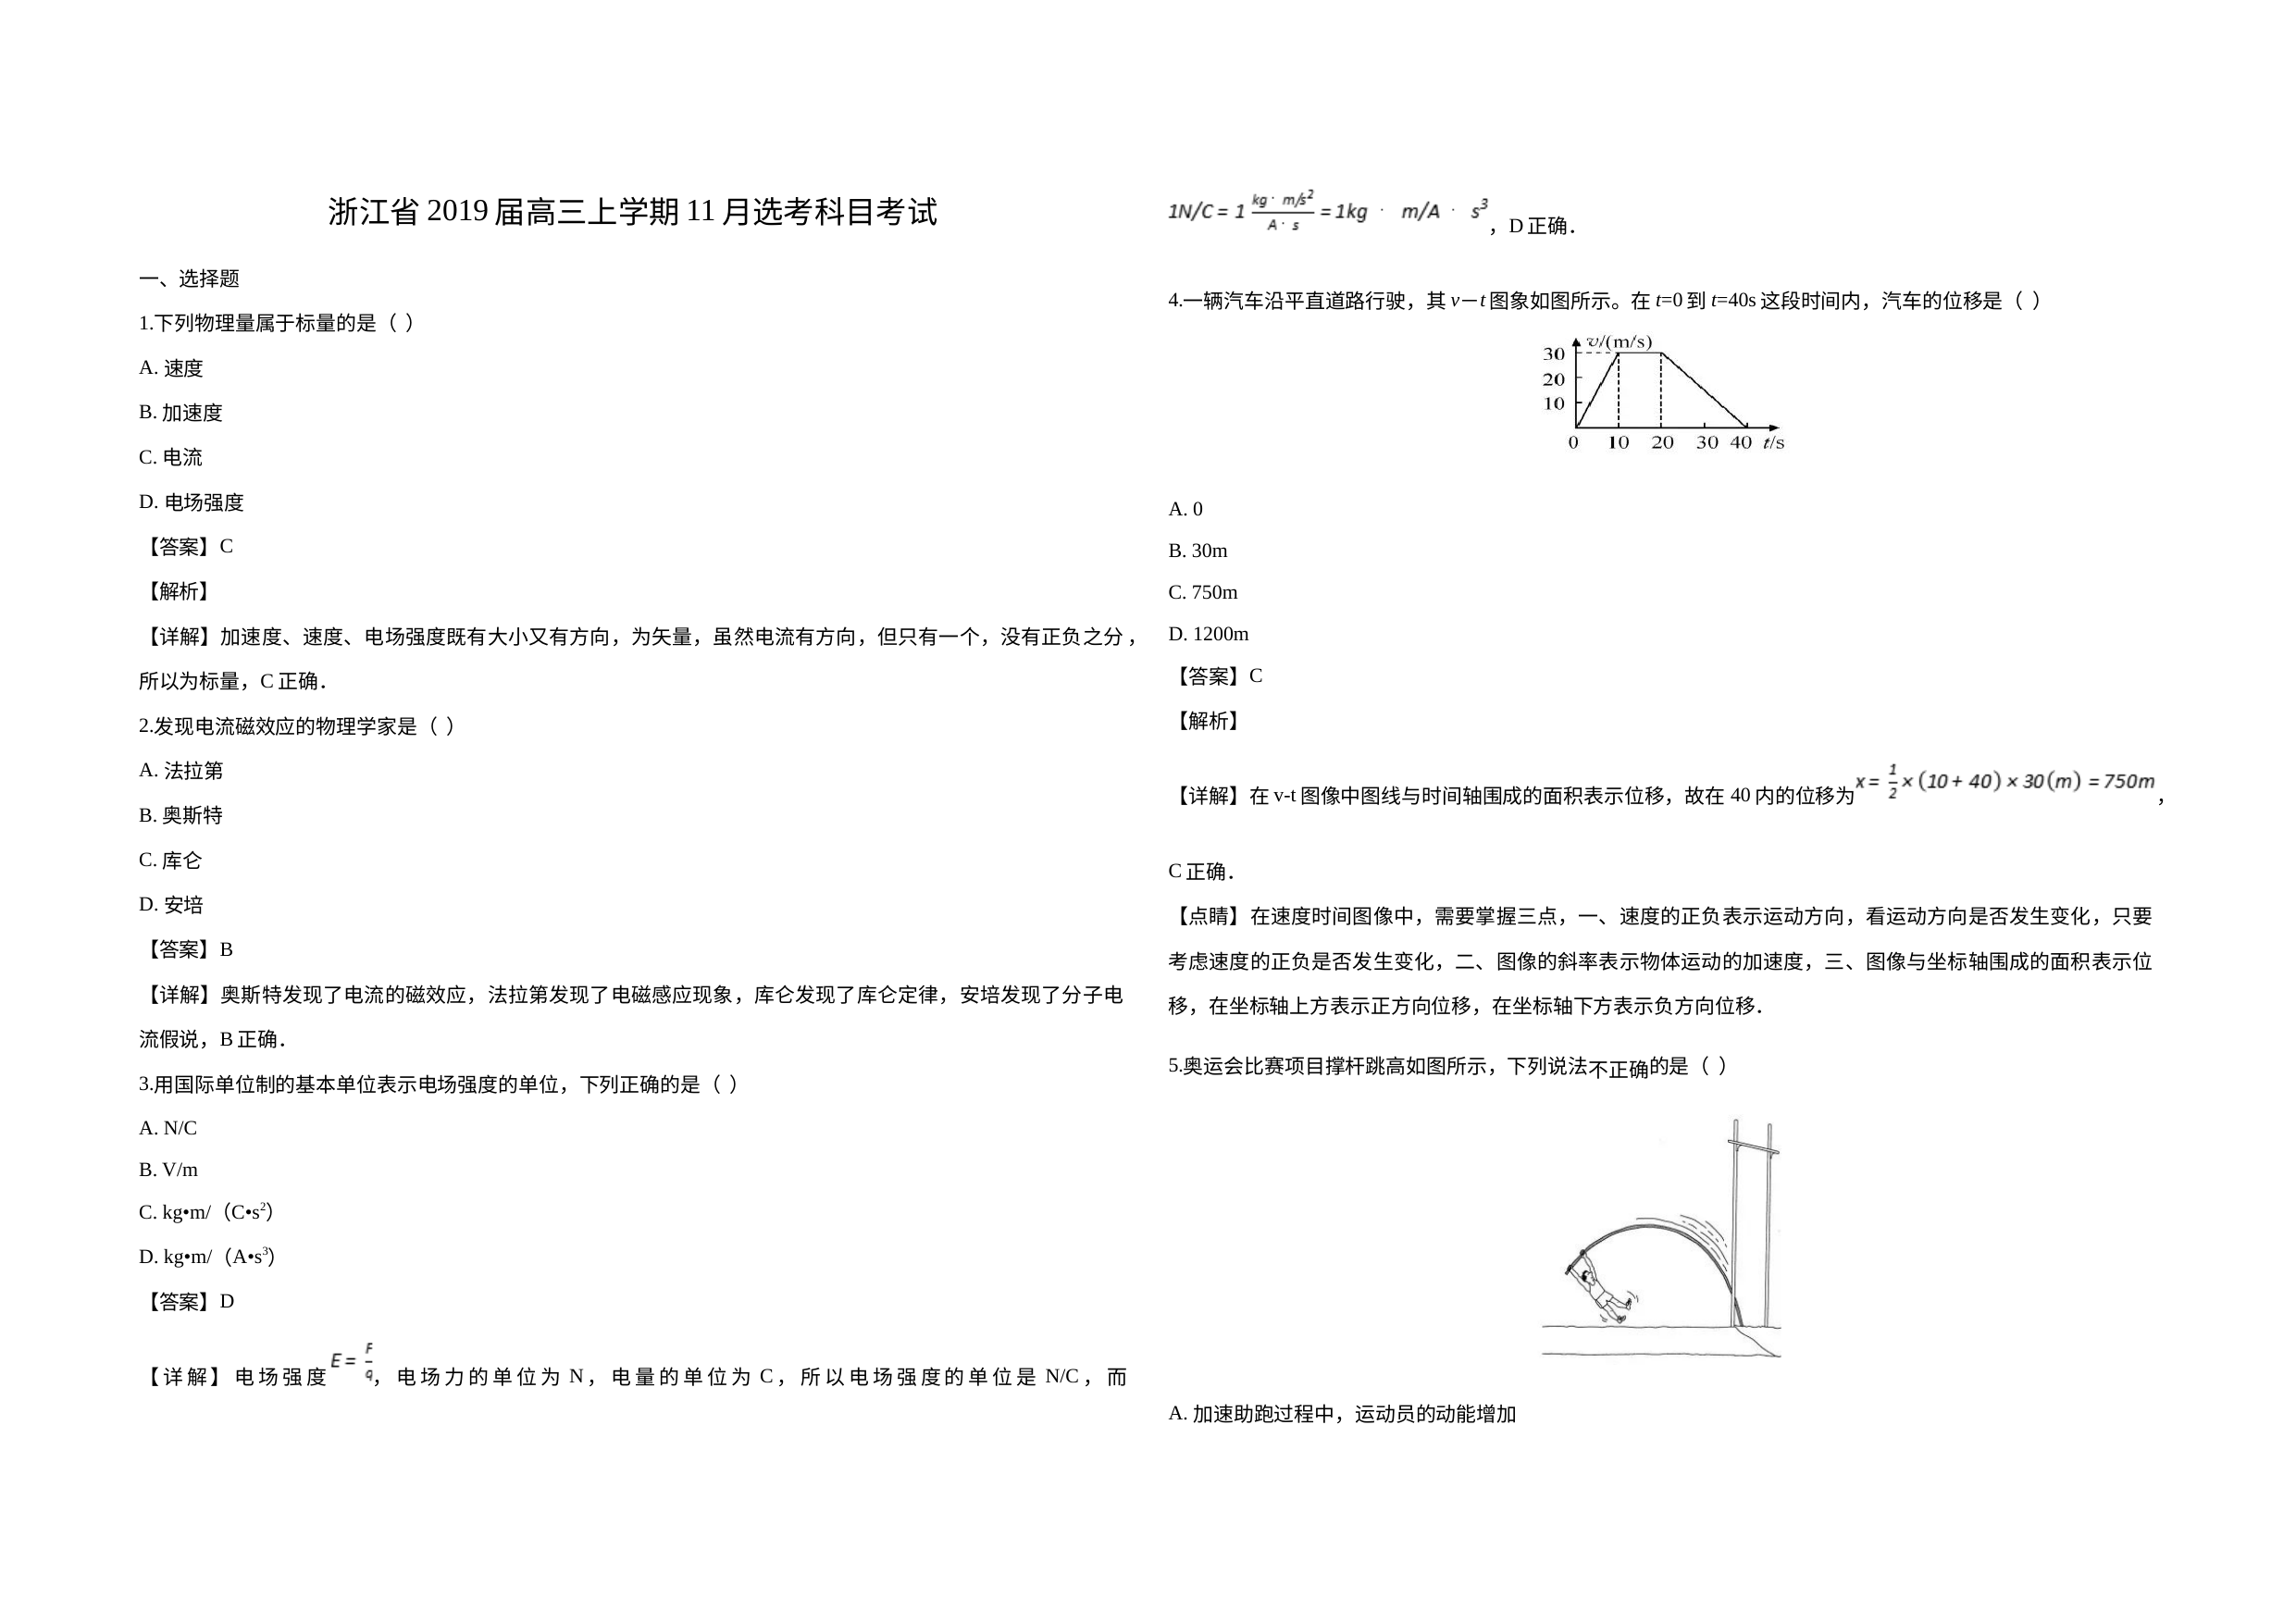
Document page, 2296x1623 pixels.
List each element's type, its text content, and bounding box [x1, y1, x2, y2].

text B. 加速度 [139, 396, 1127, 427]
picture [330, 1330, 373, 1392]
text D. 电场强度 [139, 486, 1127, 516]
text 4.一辆汽车沿平直道路行驶，其v－t图象如图所示。在t=0到t=40s这段时间内，汽车的位移是（ ） [1168, 285, 2156, 315]
text 【答案】B [139, 934, 1127, 963]
text C. 库仑 [139, 844, 1127, 874]
text B. 30m [1168, 535, 2156, 565]
text 【答案】C [1168, 661, 2156, 690]
text C. kg•m/（C•s2） [139, 1196, 1127, 1226]
text 【解析】 [1168, 705, 2156, 735]
picture [1168, 180, 1489, 241]
text B. 奥斯特 [139, 799, 1127, 829]
text 【解析】 [139, 576, 1127, 605]
text 【详解】在v-t图像中图线与时间轴围成的面积表示位移，故在40内的位移为，C正确． [1168, 750, 2156, 886]
text 【点睛】在速度时间图像中，需要掌握三点，一、速度的正负表示运动方向，看运动方向是否发生变化，只要考虑速度的正负是否发生变化，二、图像的斜率表示物体运动的加速度，三、图像与坐标轴围成的面积表示位移，在坐标轴上方表示正方向位移，在坐标轴下方表示负方向位移． [1168, 899, 2156, 1020]
text C. 电流 [139, 441, 1127, 471]
text A. 0 [1168, 493, 2156, 524]
text D. 1200m [1168, 618, 2156, 649]
text 【详解】加速度、速度、电场强度既有大小又有方向，为矢量，虽然电流有方向，但只有一个，没有正负之分，所以为标量，C正确． [139, 620, 1127, 695]
text 浙江省2019届高三上学期11月选考科目考试 [139, 180, 1127, 240]
text 5.奥运会比赛项目撑杆跳高如图所示，下列说法不正确的是（ ） [1168, 1035, 2156, 1095]
text 【答案】C [139, 530, 1127, 561]
text A. 速度 [139, 352, 1127, 382]
text 1.下列物理量属于标量的是（ ） [139, 307, 1127, 337]
text 【详解】电场强度，电场力的单位为N，电量的单位为C，所以电场强度的单位是N/C，而，D正确． [139, 1331, 1127, 1420]
text A. 加速助跑过程中，运动员的动能增加 [1168, 1397, 2156, 1428]
picture [1535, 329, 1790, 455]
picture [1855, 750, 2157, 811]
text A. N/C [139, 1113, 1127, 1143]
text A. 法拉第 [139, 755, 1127, 785]
text 【答案】D [139, 1285, 1127, 1316]
text 一、选择题 [139, 262, 1127, 292]
text B. V/m [139, 1155, 1127, 1184]
text 【详解】电场强度，电场力的单位为N，电量的单位为C，所以电场强度的单位是N/C，而，D正确． [1168, 180, 2156, 270]
text 【详解】奥斯特发现了电流的磁效应，法拉第发现了电磁感应现象，库仑发现了库仑定律，安培发现了分子电流假说，B正确． [139, 978, 1127, 1053]
text C. 750m [1168, 576, 2156, 607]
text 3.用国际单位制的基本单位表示电场强度的单位，下列正确的是（ ） [139, 1068, 1127, 1098]
text 2.发现电流磁效应的物理学家是（ ） [139, 710, 1127, 740]
text D. kg•m/（A•s3） [139, 1241, 1127, 1271]
picture [1537, 1113, 1787, 1365]
text D. 安培 [139, 889, 1127, 919]
